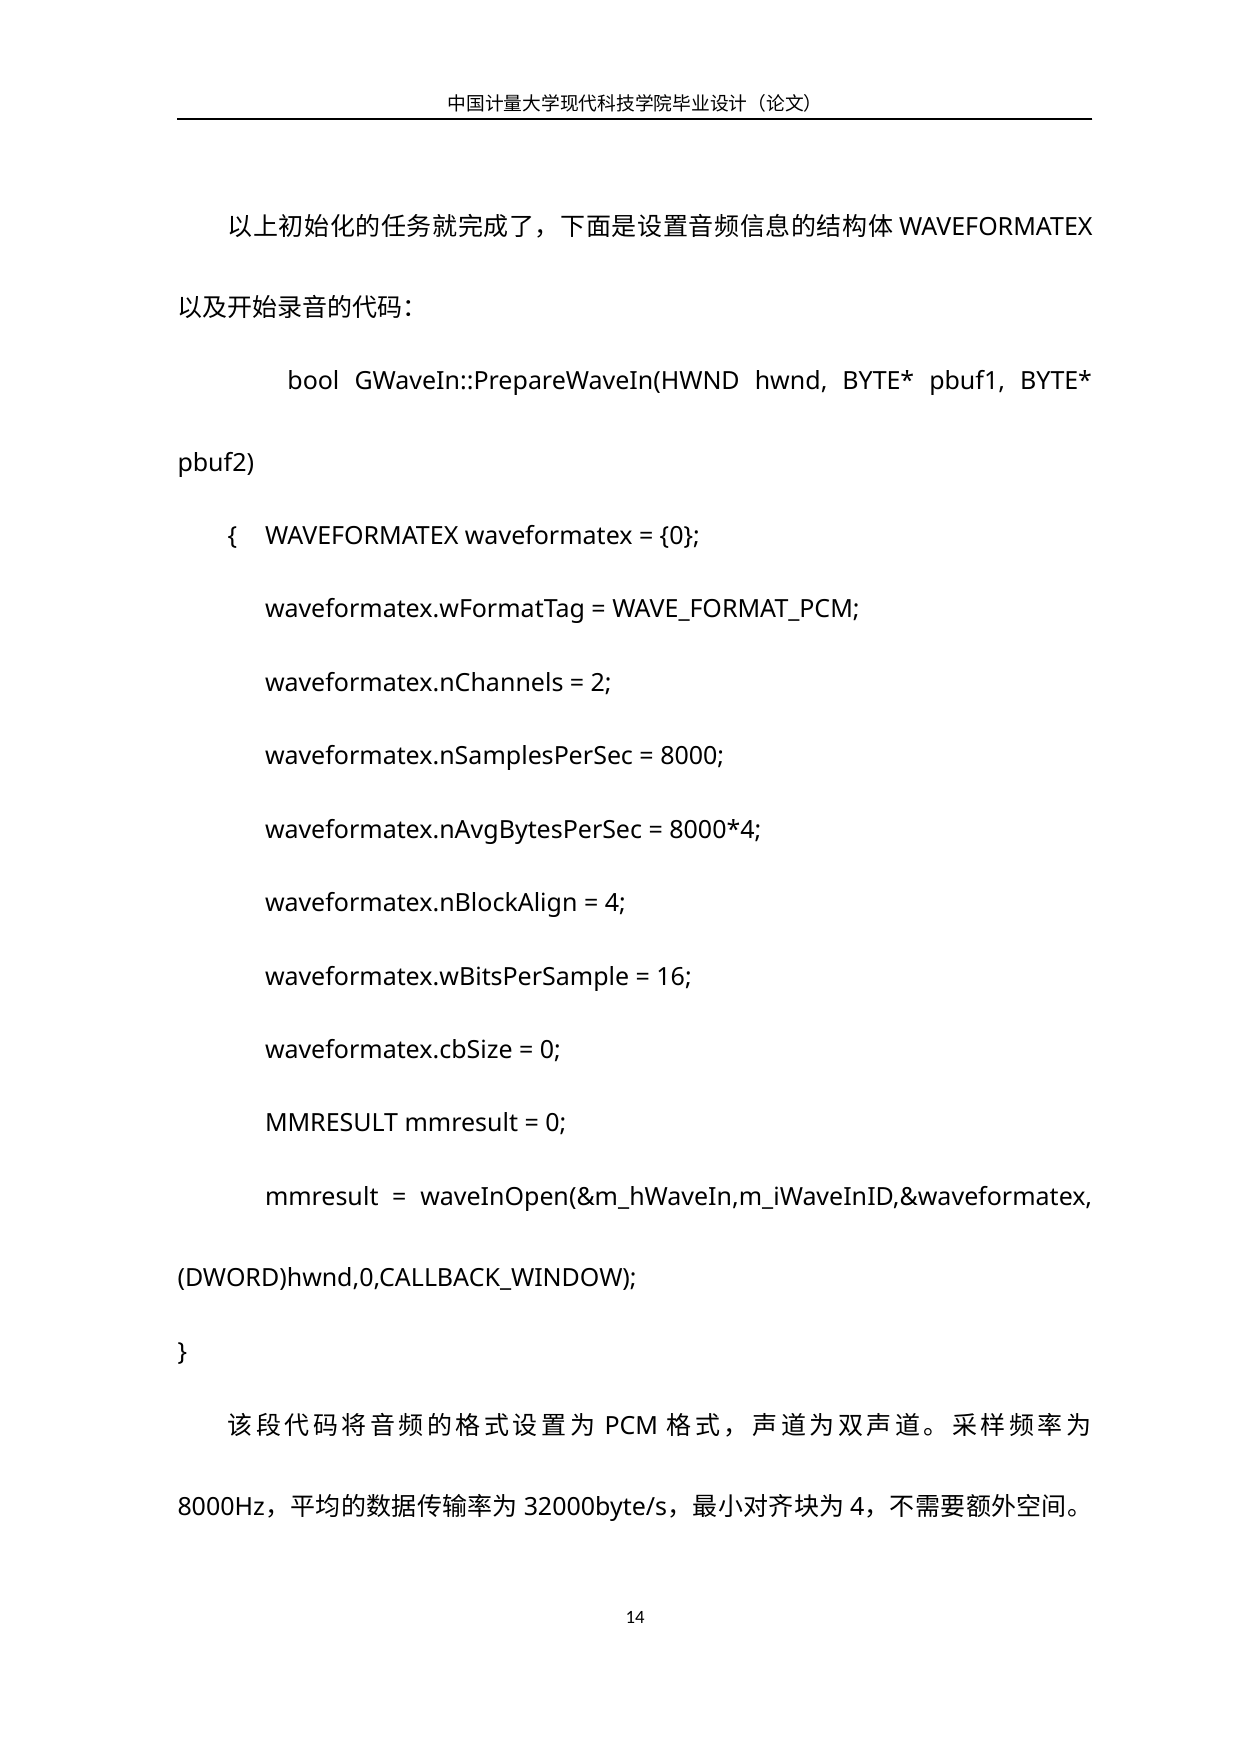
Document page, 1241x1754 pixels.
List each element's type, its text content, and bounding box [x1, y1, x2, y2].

text waveformatex.cbSize = 0; [177, 1016, 1092, 1081]
text waveformatex.nBlockAlign = 4; [177, 869, 1092, 934]
text bool GWaveIn::PrepareWaveIn(HWND hwnd, BYTE* pbuf1, BYTE* pbuf2) [177, 347, 1092, 494]
text 以上初始化的任务就完成了，下面是设置音频信息的结构体WAVEFORMATEX以及开始录音的代码： [177, 192, 1092, 338]
text waveformatex.wBitsPerSample = 16; [177, 943, 1092, 1008]
text waveformatex.nAvgBytesPerSec = 8000*4; [177, 796, 1092, 861]
text { WAVEFORMATEX waveformatex = {0}; [177, 502, 1092, 567]
text waveformatex.nSamplesPerSec = 8000; [177, 722, 1092, 787]
text waveformatex.nChannels = 2; [177, 649, 1092, 714]
text waveformatex.wFormatTag = WAVE_FORMAT_PCM; [177, 576, 1092, 641]
text MMRESULT mmresult = 0; [177, 1090, 1092, 1155]
text } [177, 1318, 1092, 1383]
text mmresult = waveInOpen(&m_hWaveIn,m_iWaveInID,&waveformatex,(DWORD)hwnd,0,CALLBACK_WINDOW); [177, 1163, 1092, 1309]
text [177, 1391, 1092, 1537]
